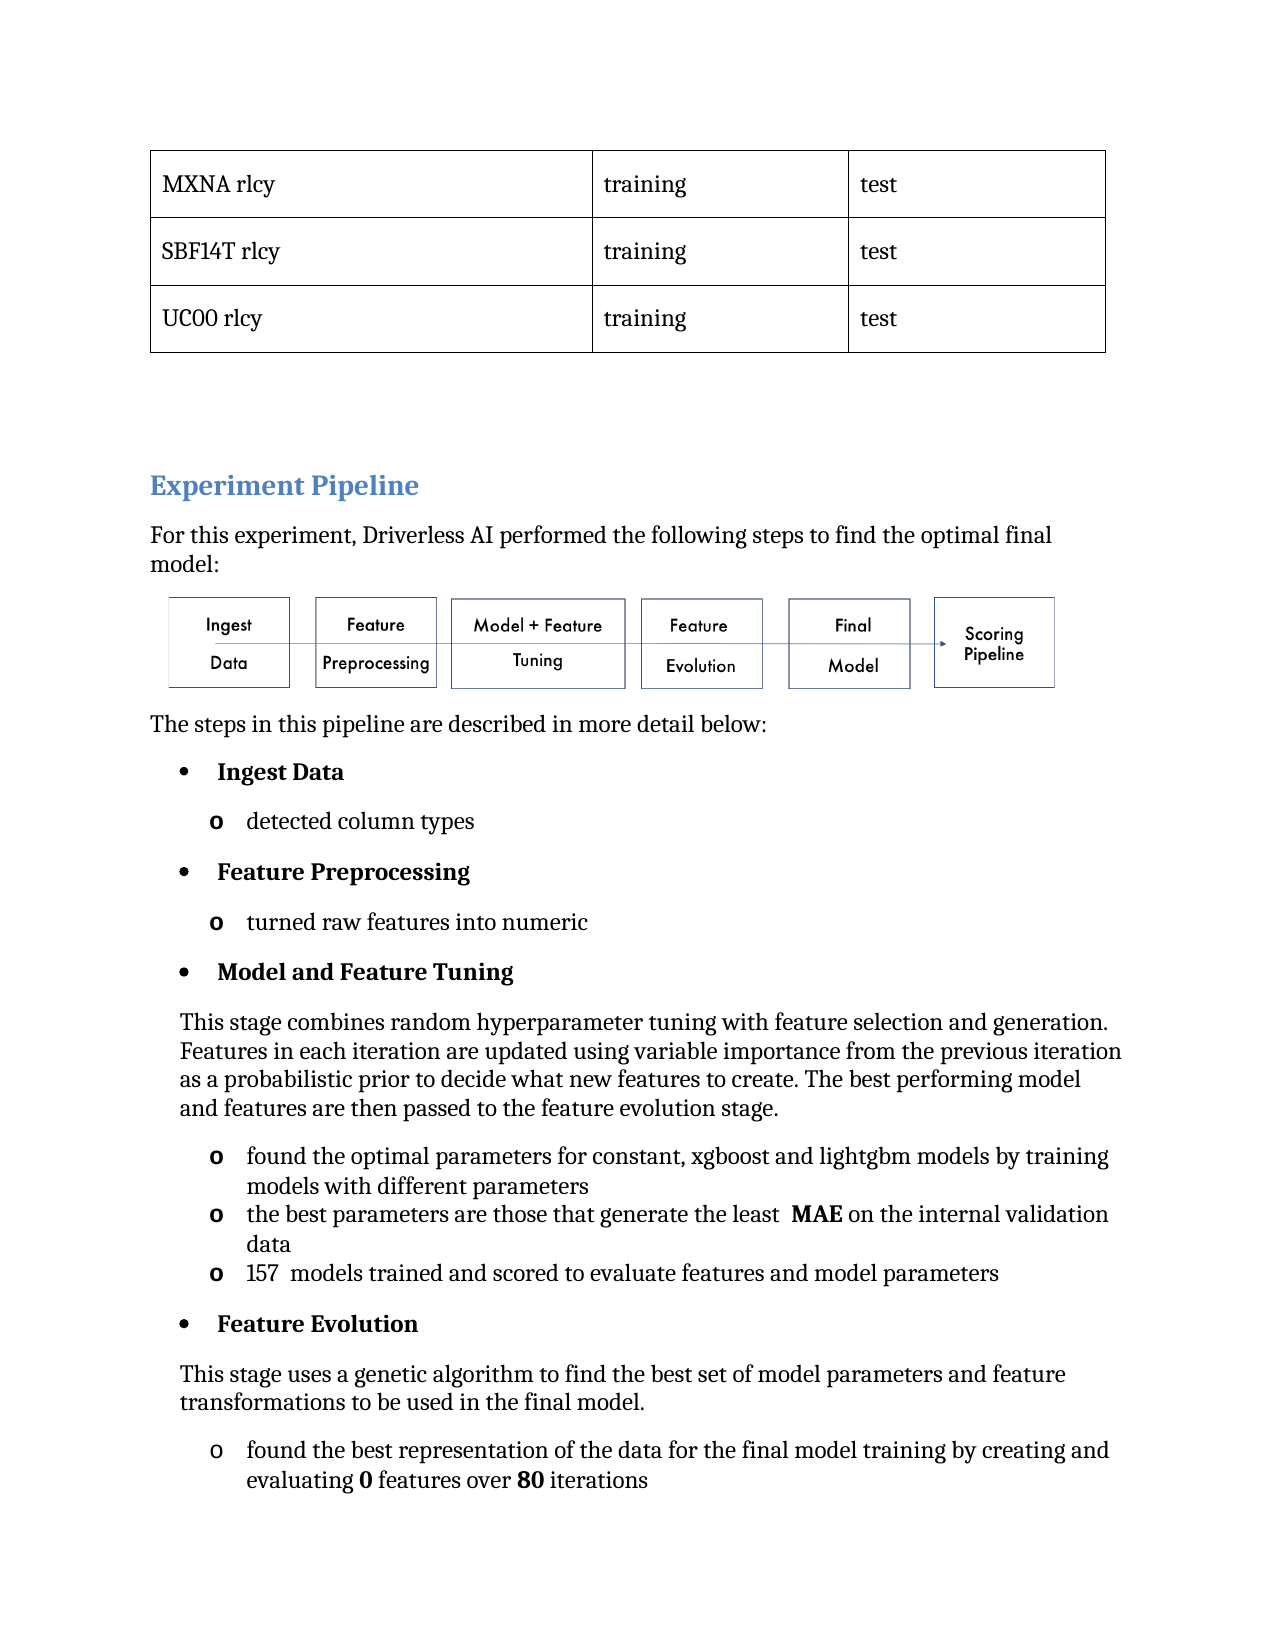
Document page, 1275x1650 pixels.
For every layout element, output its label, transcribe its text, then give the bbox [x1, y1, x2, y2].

table_cell training [593, 286, 848, 352]
list the best parameters are those that generate the least MAE on the internal validation data [209, 1200, 1125, 1259]
list found the best representation of the data for the final model training by creating and evaluating 0 features over 80 iterations [209, 1436, 1125, 1494]
list detected column types [209, 807, 1125, 837]
list found the optimal parameters for constant, xgboost and lightgbm models by training models with different parameters [209, 1142, 1125, 1200]
list Feature Preprocessing [179, 858, 1125, 887]
picture [168, 597, 1055, 689]
table_cell training [593, 151, 848, 217]
table_cell training [593, 218, 848, 284]
list Feature Evolution [179, 1310, 1125, 1339]
table_cell test [849, 151, 1105, 217]
list turned raw features into numeric [209, 907, 1125, 937]
table_cell UC00 rlcy [151, 286, 592, 352]
table_cell MXNA rlcy [151, 151, 592, 217]
text This stage uses a genetic algorithm to find the best set of model parameters and feature transformations to be used in the final model. [179, 1359, 1125, 1417]
table_cell SBF14T rlcy [151, 218, 592, 284]
subtitle Experiment Pipeline [150, 469, 1125, 502]
text For this experiment, Driverless AI performed the following steps to find the optimal final model: [150, 521, 1125, 578]
table_cell test [849, 286, 1105, 352]
list Model and Feature Tuning [179, 958, 1125, 987]
table_cell test [849, 218, 1105, 284]
list 157 models trained and scored to evaluate features and model parameters [209, 1259, 1125, 1289]
text This stage combines random hyperparameter tuning with feature selection and generation. Features in each iteration are updated using variable importance from the previous iteration as a probabilistic prior to decide what new features to create. The best performing model and features are then passed to the feature evolution stage. [179, 1008, 1125, 1123]
list Ingest Data [179, 757, 1125, 786]
text The steps in this pipeline are described in more detail below: [150, 710, 1125, 739]
